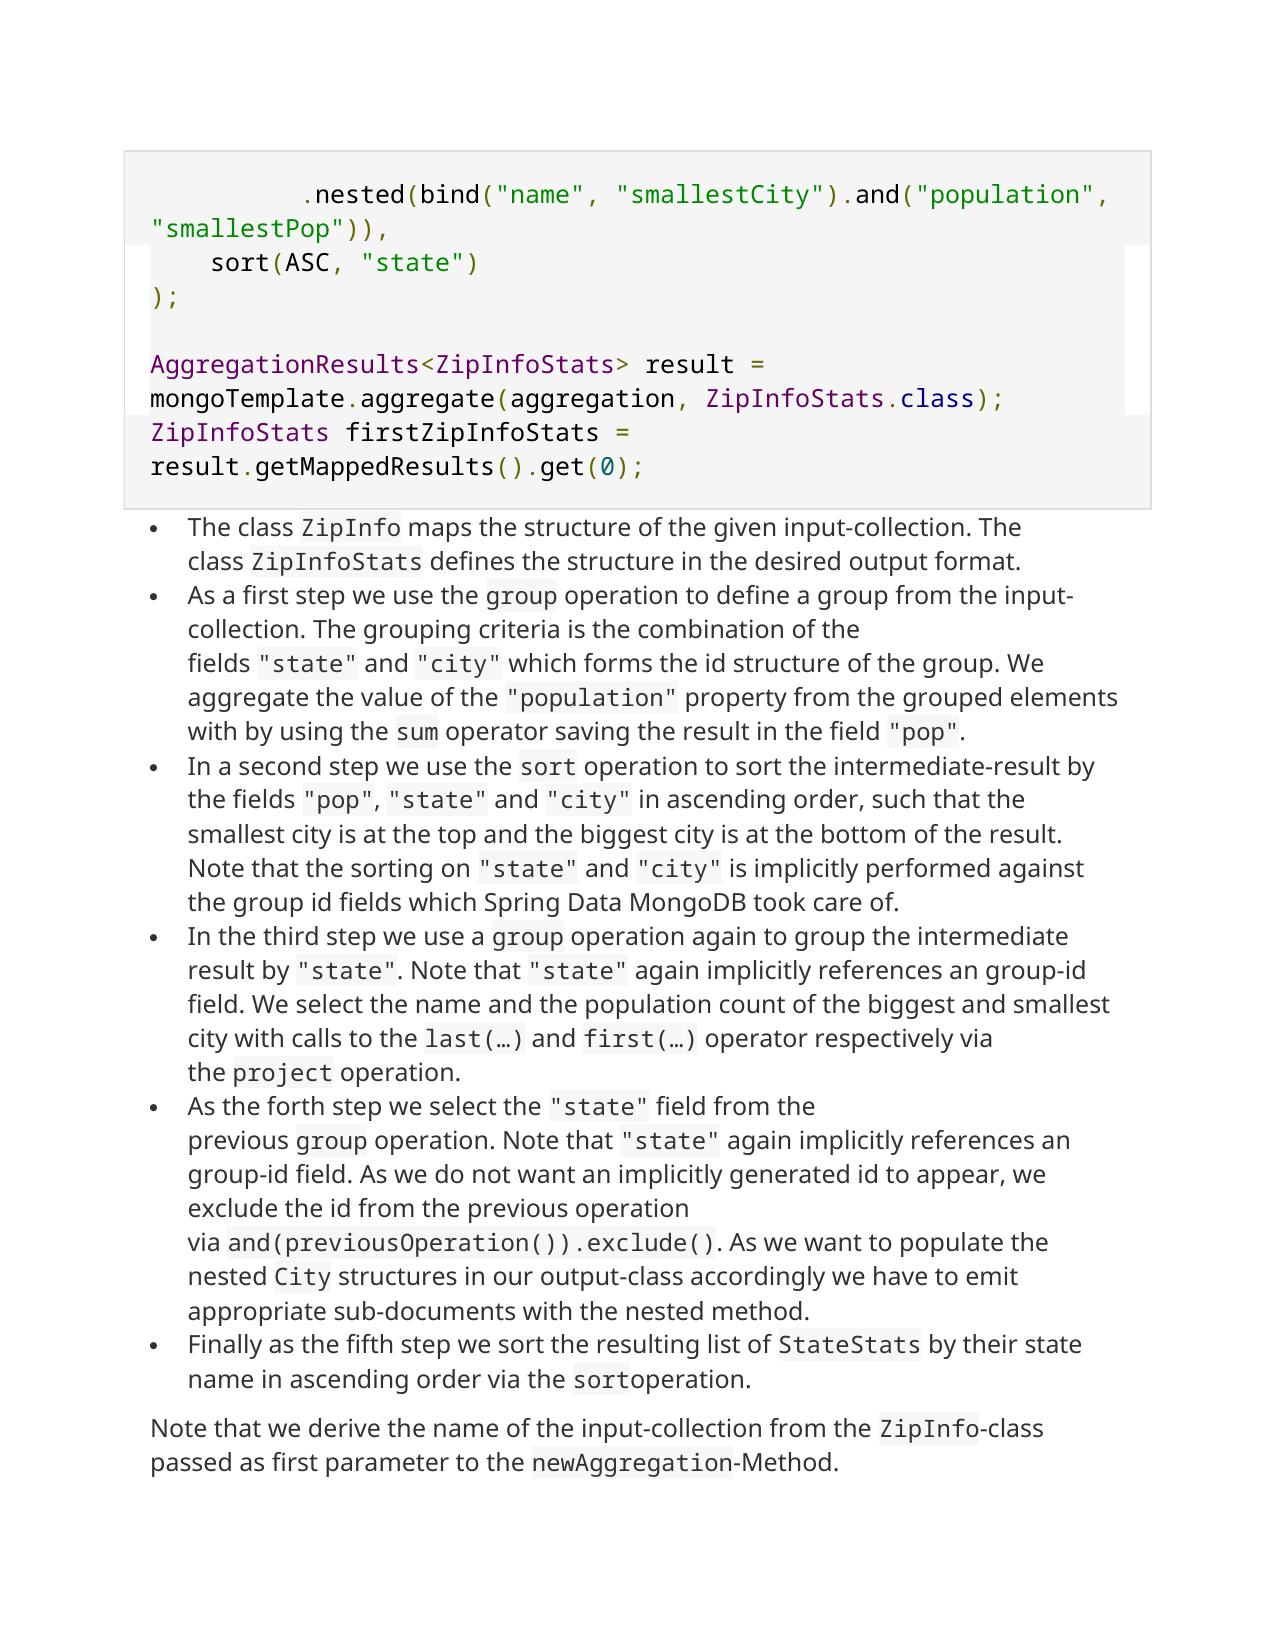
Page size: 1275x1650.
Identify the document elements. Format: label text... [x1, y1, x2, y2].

list In the third step we use a group operation again to group the intermediate result by "state". Note that "state" again implicitly references an group-id field. We select the name and the population count of the biggest and smallest city with calls to the last(…) and first(…​) operator respectively via the project operation. [150, 918, 1125, 1089]
list The class ZipInfo maps the structure of the given input-collection. The class ZipInfoStats defines the structure in the desired output format. [150, 510, 1125, 578]
text Note that we derive the name of the input-collection from the ZipInfo-class passed as first parameter to the newAggregation-Method. [150, 1411, 1125, 1479]
list In a second step we use the sort operation to sort the intermediate-result by the fields "pop", "state" and "city" in ascending order, such that the smallest city is at the top and the biggest city is at the bottom of the result. Note that the sorting on "state" and "city" is implicitly performed against the group id fields which Spring Data MongoDB took care of. [150, 748, 1125, 918]
text .nested(bind("name", "smallestCity").and("population", "smallestPop")), [125, 152, 1150, 245]
list As the forth step we select the "state" field from the previous group operation. Note that "state" again implicitly references an group-id field. As we do not want an implicitly generated id to appear, we exclude the id from the previous operation via and(previousOperation()).exclude(). As we want to populate the nested City structures in our output-class accordingly we have to emit appropriate sub-documents with the nested method. [150, 1089, 1125, 1327]
text ZipInfoStats firstZipInfoStats = result.getMappedResults().get(0); [125, 388, 1150, 508]
text AggregationResults<ZipInfoStats> result = mongoTemplate.aggregate(aggregation, ZipInfoStats.class); [150, 347, 1125, 388]
text sort(ASC, "state") [150, 245, 1125, 279]
list Finally as the fifth step we sort the resulting list of StateStats by their state name in ascending order via the sortoperation. [150, 1327, 1125, 1395]
list As a first step we use the group operation to define a group from the input-collection. The grouping criteria is the combination of the fields "state" and "city" which forms the id structure of the group. We aggregate the value of the "population" property from the grouped elements with by using the sum operator saving the result in the field "pop". [150, 578, 1125, 748]
text ); [150, 279, 1125, 313]
